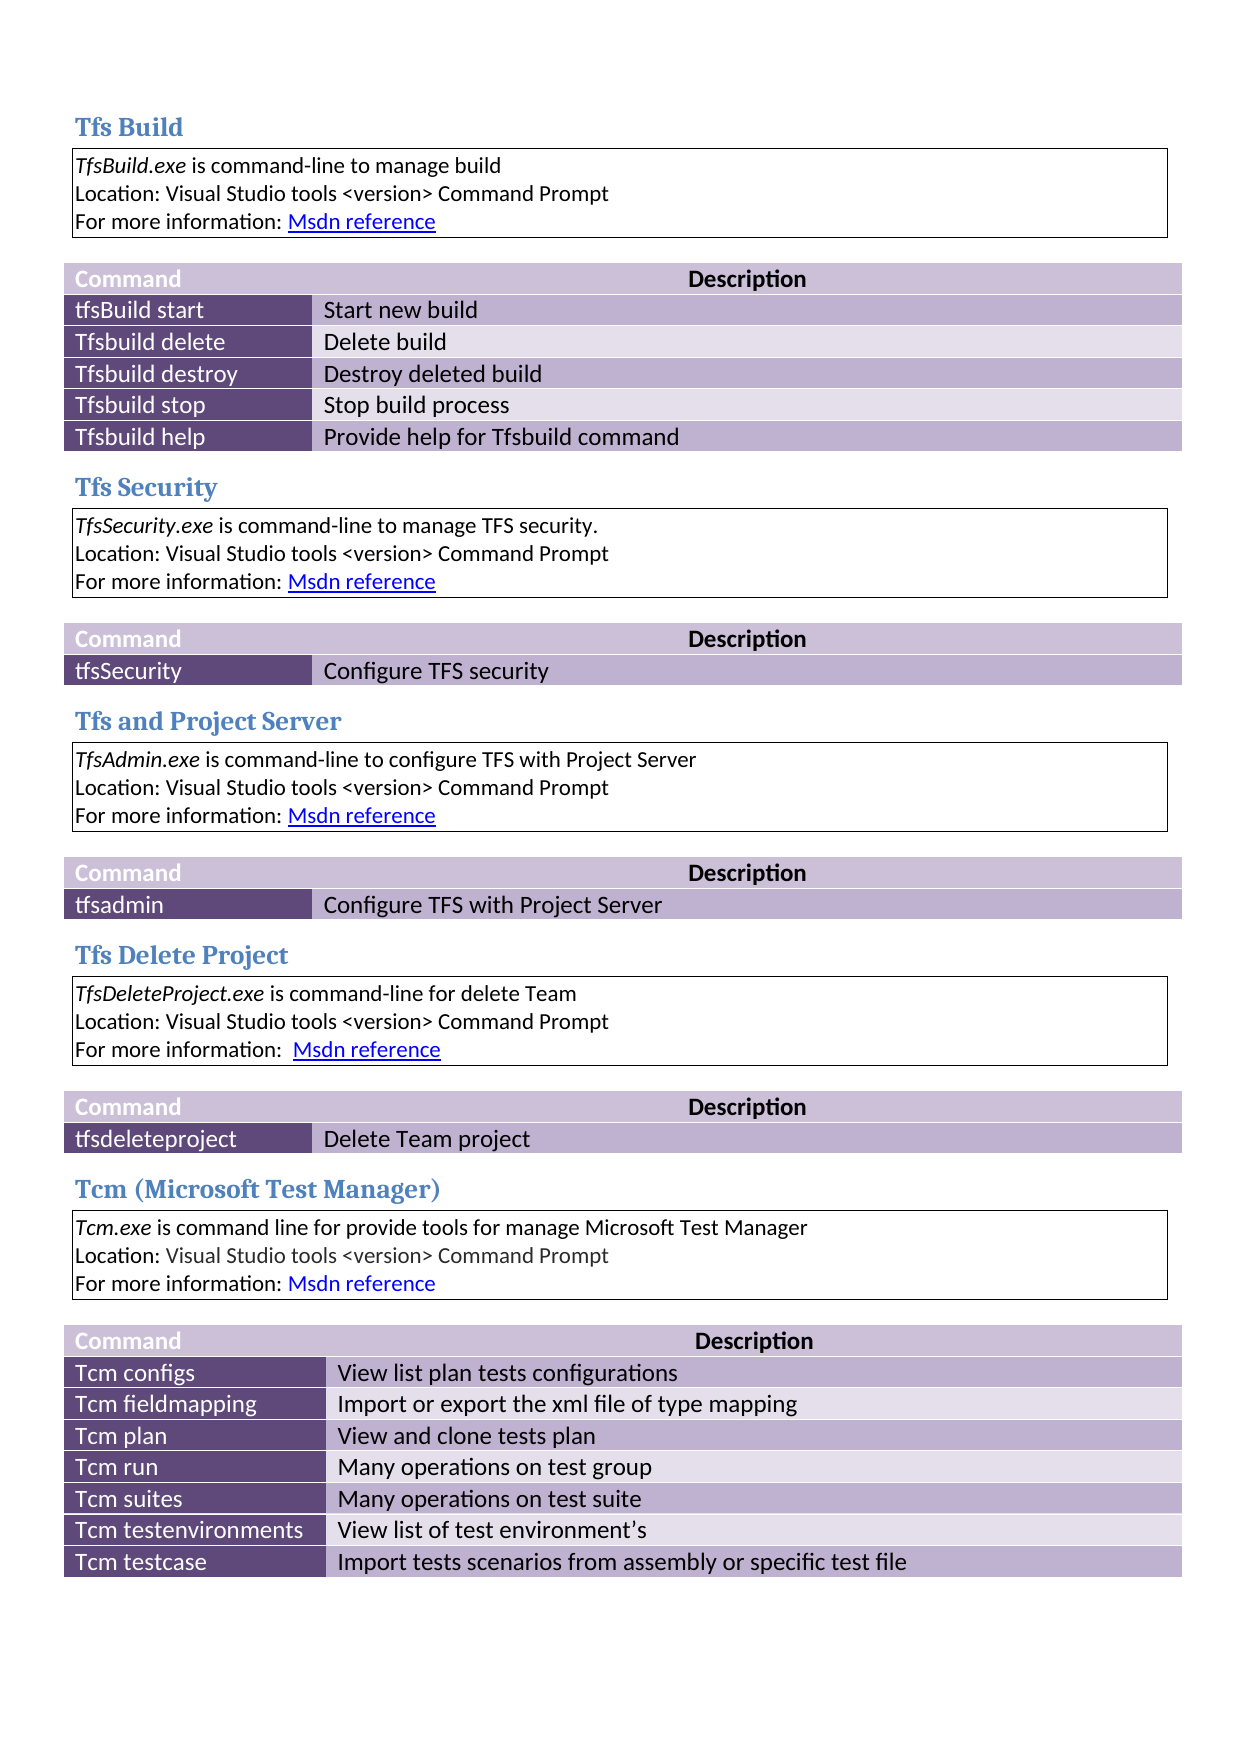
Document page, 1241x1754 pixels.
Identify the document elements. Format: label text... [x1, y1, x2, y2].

table_cell Delete build [312, 326, 1182, 357]
text Location: Visual Studio tools <version> Command Prompt [75, 1241, 1165, 1266]
table_cell Tfsbuild help [64, 421, 312, 451]
text TfsAdmin.exe is command-line to configure TFS with Project Server [73, 743, 1167, 773]
table_cell Configure TFS security [312, 655, 1182, 685]
table_cell Tcm testenvironments [64, 1515, 326, 1545]
text Location: Visual Studio tools <version> Command Prompt [75, 179, 1165, 204]
text Location: Visual Studio tools <version> Command Prompt [75, 773, 1165, 798]
subtitle Tfs Build [75, 112, 1165, 143]
table_cell Tcm testcase [64, 1546, 326, 1577]
table_cell Tcm fieldmapping [64, 1388, 326, 1419]
table_cell Tfsbuild destroy [64, 358, 312, 388]
table_cell Import or export the xml file of type mapping [326, 1388, 1182, 1419]
table_cell Tcm suites [64, 1483, 326, 1513]
table_header Description [312, 857, 1182, 888]
text For more information: Msdn reference [73, 1032, 1167, 1065]
table_header Description [326, 1325, 1182, 1356]
table_cell Tcm run [64, 1451, 326, 1482]
table_header Command [64, 1091, 312, 1122]
table_cell tfsadmin [64, 889, 312, 919]
table_cell tfsdeleteproject [64, 1123, 312, 1153]
table_header Description [312, 263, 1182, 294]
table_cell Many operations on test suite [326, 1483, 1182, 1513]
table_cell Stop build process [312, 389, 1182, 420]
table_cell tfsBuild start [64, 295, 312, 325]
text For more information: Msdn reference [73, 1266, 1167, 1299]
table_header Command [64, 623, 312, 654]
table_cell Many operations on test group [326, 1451, 1182, 1482]
text For more information: Msdn reference [73, 204, 1167, 237]
subtitle Tfs and Project Server [75, 706, 1165, 737]
text TfsBuild.exe is command-line to manage build [73, 149, 1167, 179]
text Tcm.exe is command line for provide tools for manage Microsoft Test Manager [73, 1211, 1167, 1241]
table_header Description [312, 1091, 1182, 1122]
table_cell Configure TFS with Project Server [312, 889, 1182, 919]
table_header Command [64, 857, 312, 888]
subtitle Tcm (Microsoft Test Manager) [75, 1174, 1165, 1205]
table_cell Tcm plan [64, 1420, 326, 1450]
table_cell Delete Team project [312, 1123, 1182, 1153]
table_cell Import tests scenarios from assembly or specific test file [326, 1546, 1182, 1577]
table_cell Provide help for Tfsbuild command [312, 421, 1182, 451]
table_cell Tcm configs [64, 1357, 326, 1387]
text TfsDeleteProject.exe is command-line for delete Team [73, 977, 1167, 1007]
table_header Command [64, 1325, 326, 1356]
table_cell View and clone tests plan [326, 1420, 1182, 1450]
subtitle Tfs Delete Project [75, 940, 1165, 971]
table_header Description [312, 623, 1182, 654]
text For more information: Msdn reference [73, 564, 1167, 597]
table_header Command [64, 263, 312, 294]
table_cell tfsSecurity [64, 655, 312, 685]
table_cell View list plan tests configurations [326, 1357, 1182, 1387]
text For more information: Msdn reference [73, 798, 1167, 831]
text Location: Visual Studio tools <version> Command Prompt [75, 1007, 1165, 1032]
subtitle Tfs Security [75, 472, 1165, 503]
table_cell Tfsbuild delete [64, 326, 312, 357]
table_cell Start new build [312, 295, 1182, 325]
table_cell Destroy deleted build [312, 358, 1182, 388]
text Location: Visual Studio tools <version> Command Prompt [75, 539, 1165, 564]
table_cell Tfsbuild stop [64, 389, 312, 420]
text TfsSecurity.exe is command-line to manage TFS security. [73, 509, 1167, 539]
table_cell View list of test environment’s [326, 1515, 1182, 1545]
